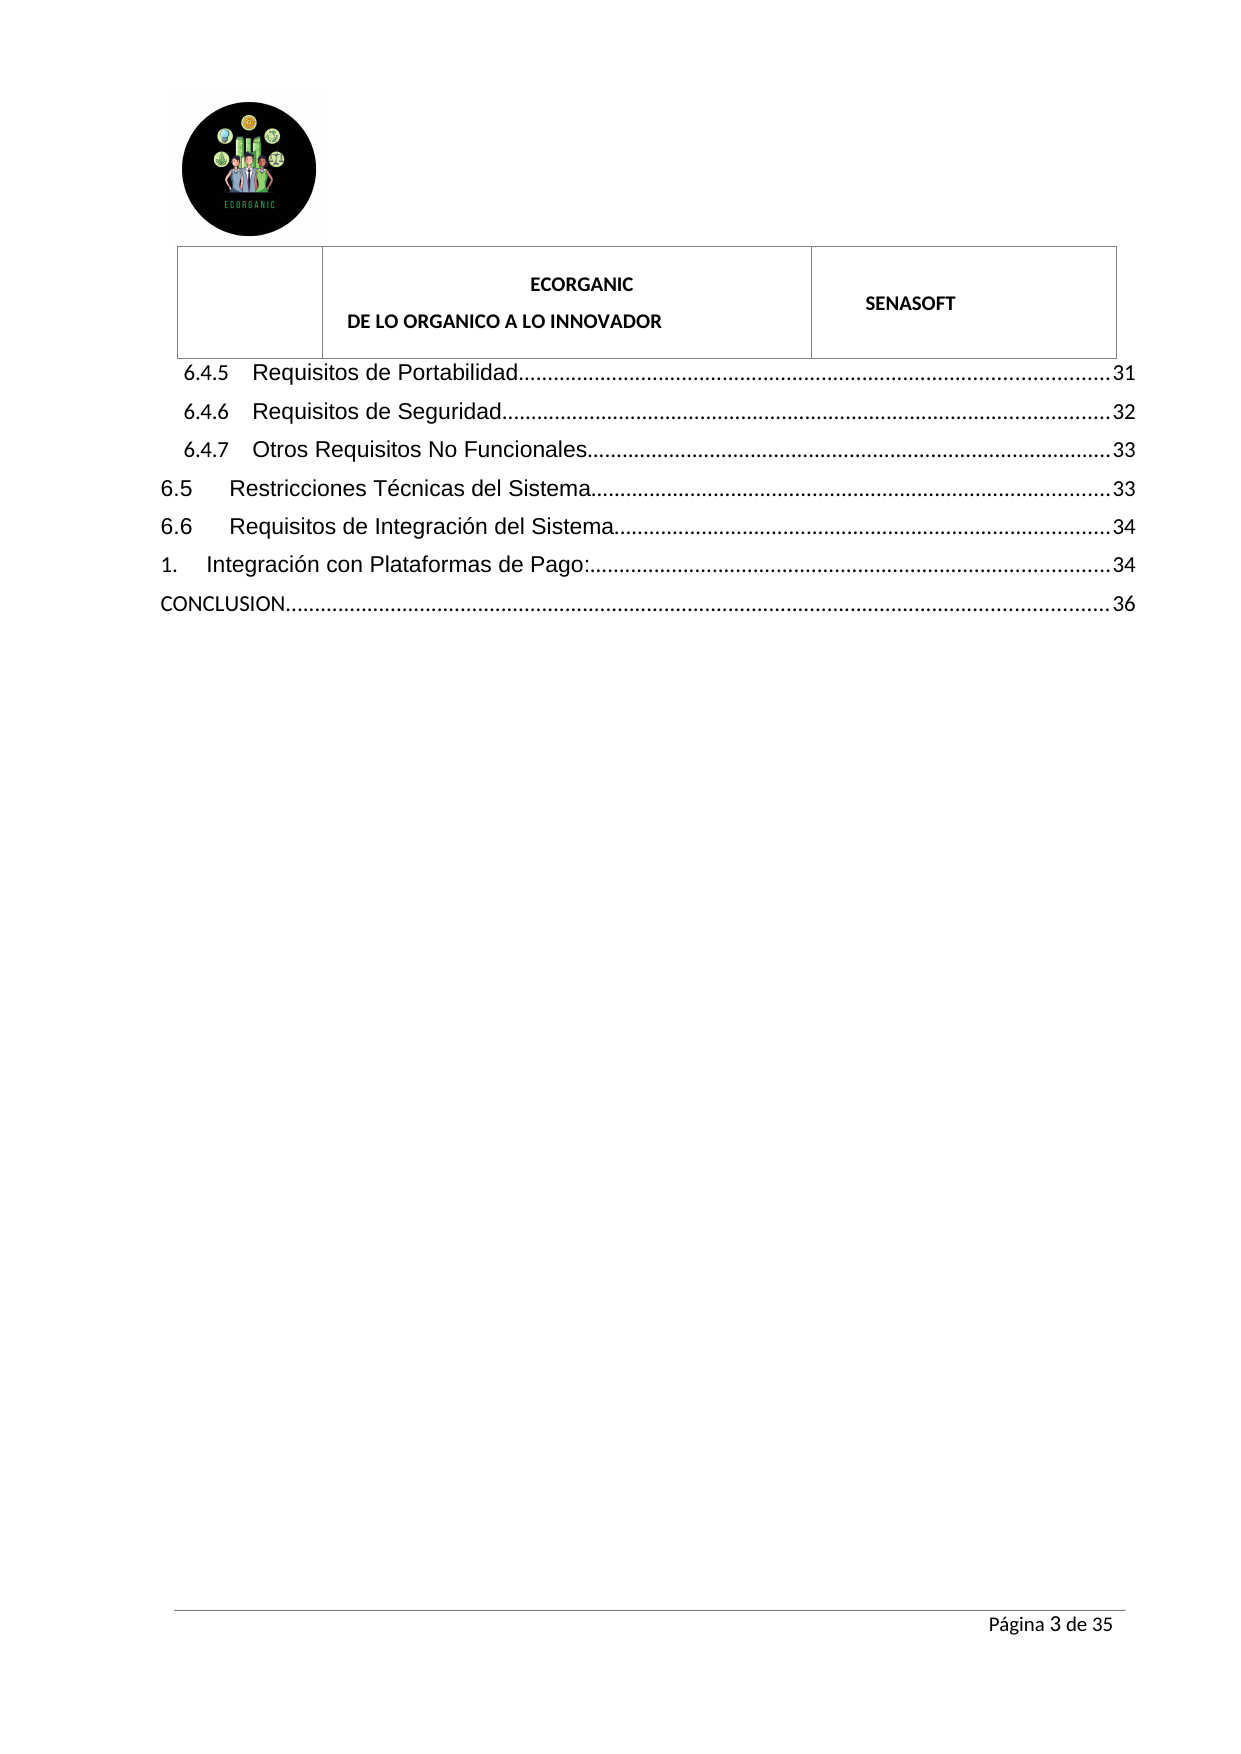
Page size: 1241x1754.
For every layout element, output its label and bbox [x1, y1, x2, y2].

picture [175, 95, 323, 243]
